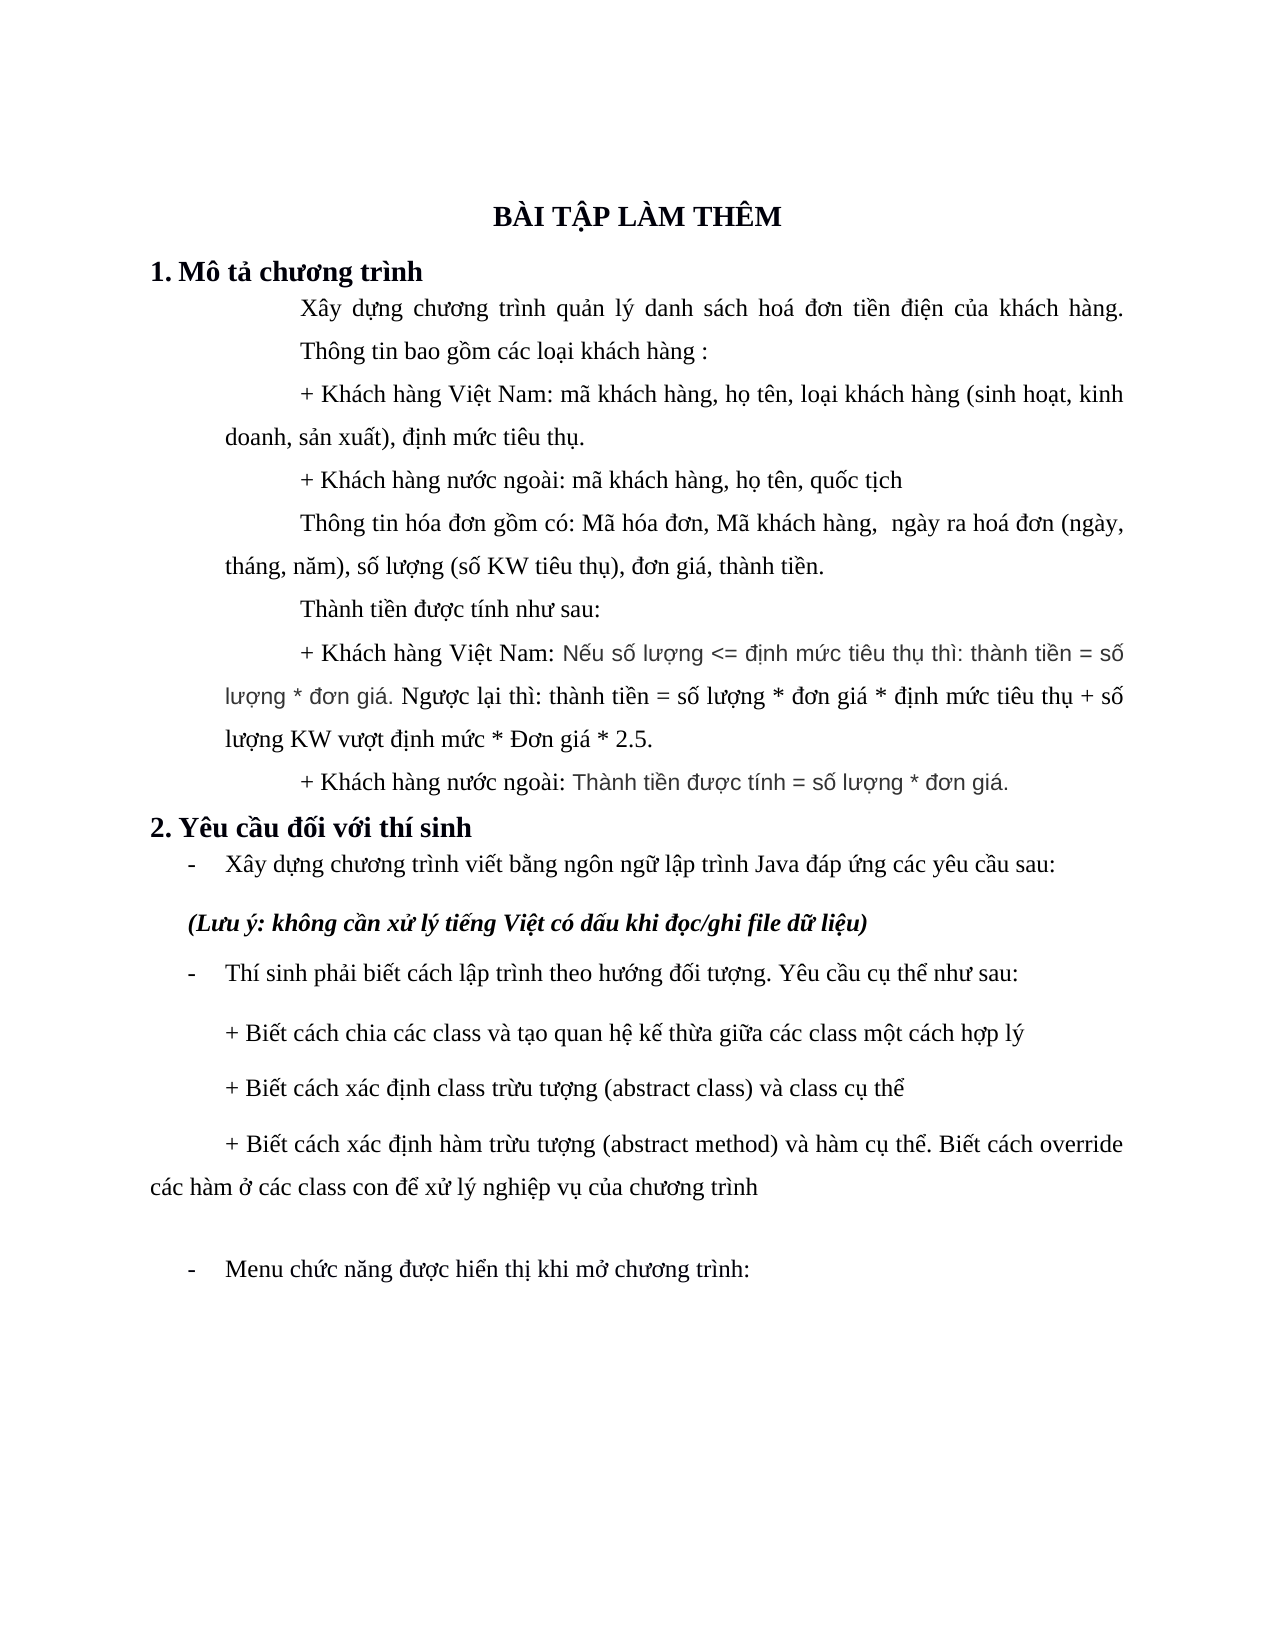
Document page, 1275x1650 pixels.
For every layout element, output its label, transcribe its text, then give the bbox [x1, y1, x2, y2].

text + Biết cách chia các class và tạo quan hệ kế thừa giữa các class một cách hợp lý [150, 1018, 1125, 1046]
list Mô tả chương trình [150, 254, 1125, 288]
text (Lưu ý: không cần xử lý tiếng Việt có dấu khi đọc/ghi file dữ liệu) [150, 908, 1125, 937]
list Xây dựng chương trình quản lý danh sách hoá đơn tiền điện của khách hàng. Thông tin bao gồm các loại khách hàng : [300, 293, 1125, 364]
list Thông tin hóa đơn gồm có: Mã hóa đơn, Mã khách hàng, ngày ra hoá đơn (ngày, tháng, năm), số lượng (số KW tiêu thụ), đơn giá, thành tiền. [225, 508, 1125, 580]
list Yêu cầu đối với thí sinh [150, 810, 1125, 844]
list Thí sinh phải biết cách lập trình theo hướng đối tượng. Yêu cầu cụ thể như sau: [187, 958, 1125, 987]
list Menu chức năng được hiển thị khi mở chương trình: [187, 1254, 1125, 1283]
list + Khách hàng Việt Nam: mã khách hàng, họ tên, loại khách hàng (sinh hoạt, kinh doanh, sản xuất), định mức tiêu thụ. [225, 379, 1125, 451]
text + Biết cách xác định class trừu tượng (abstract class) và class cụ thể [150, 1073, 1125, 1102]
list + Khách hàng nước ngoài: mã khách hàng, họ tên, quốc tịch [225, 465, 1125, 494]
list + Khách hàng Việt Nam: Nếu số lượng <= định mức tiêu thụ thì: thành tiền = số lượng * đơn giá. Ngược lại thì: thành tiền = số lượng * đơn giá * định mức tiêu thụ + số lượng KW vượt định mức * Đơn giá * 2.5. [225, 638, 1125, 753]
list Thành tiền được tính như sau: [225, 594, 1125, 623]
text + Biết cách xác định hàm trừu tượng (abstract method) và hàm cụ thể. Biết cách override các hàm ở các class con để xử lý nghiệp vụ của chương trình [150, 1129, 1125, 1201]
list Xây dựng chương trình viết bằng ngôn ngữ lập trình Java đáp ứng các yêu cầu sau: [187, 849, 1125, 877]
list + Khách hàng nước ngoài: Thành tiền được tính = số lượng * đơn giá. [225, 767, 1125, 796]
text BÀI TẬP LÀM THÊM [150, 199, 1125, 232]
